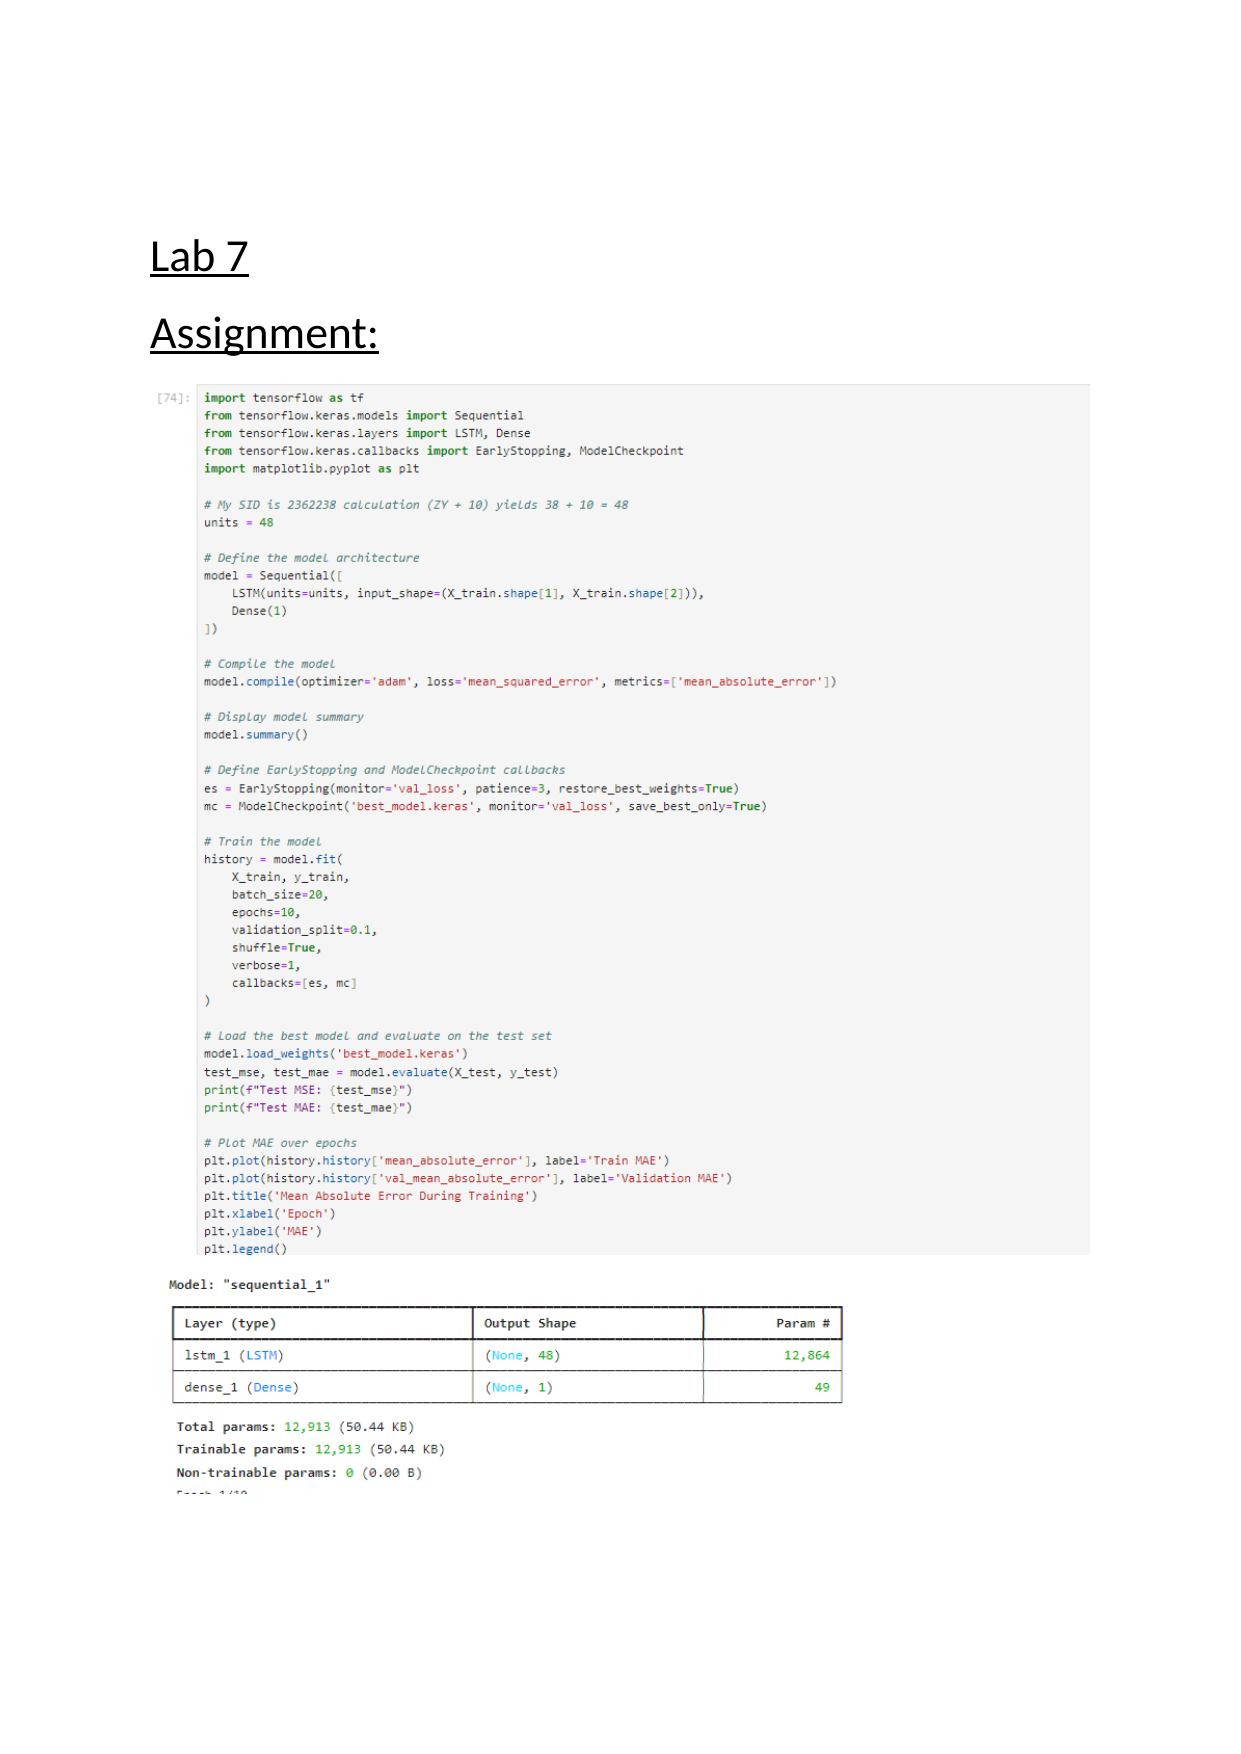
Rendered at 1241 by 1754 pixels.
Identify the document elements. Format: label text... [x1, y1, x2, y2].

picture [150, 1273, 1091, 1494]
text Lab 7 [150, 227, 1090, 283]
picture [150, 381, 1091, 1255]
text Assignment: [150, 304, 1090, 360]
